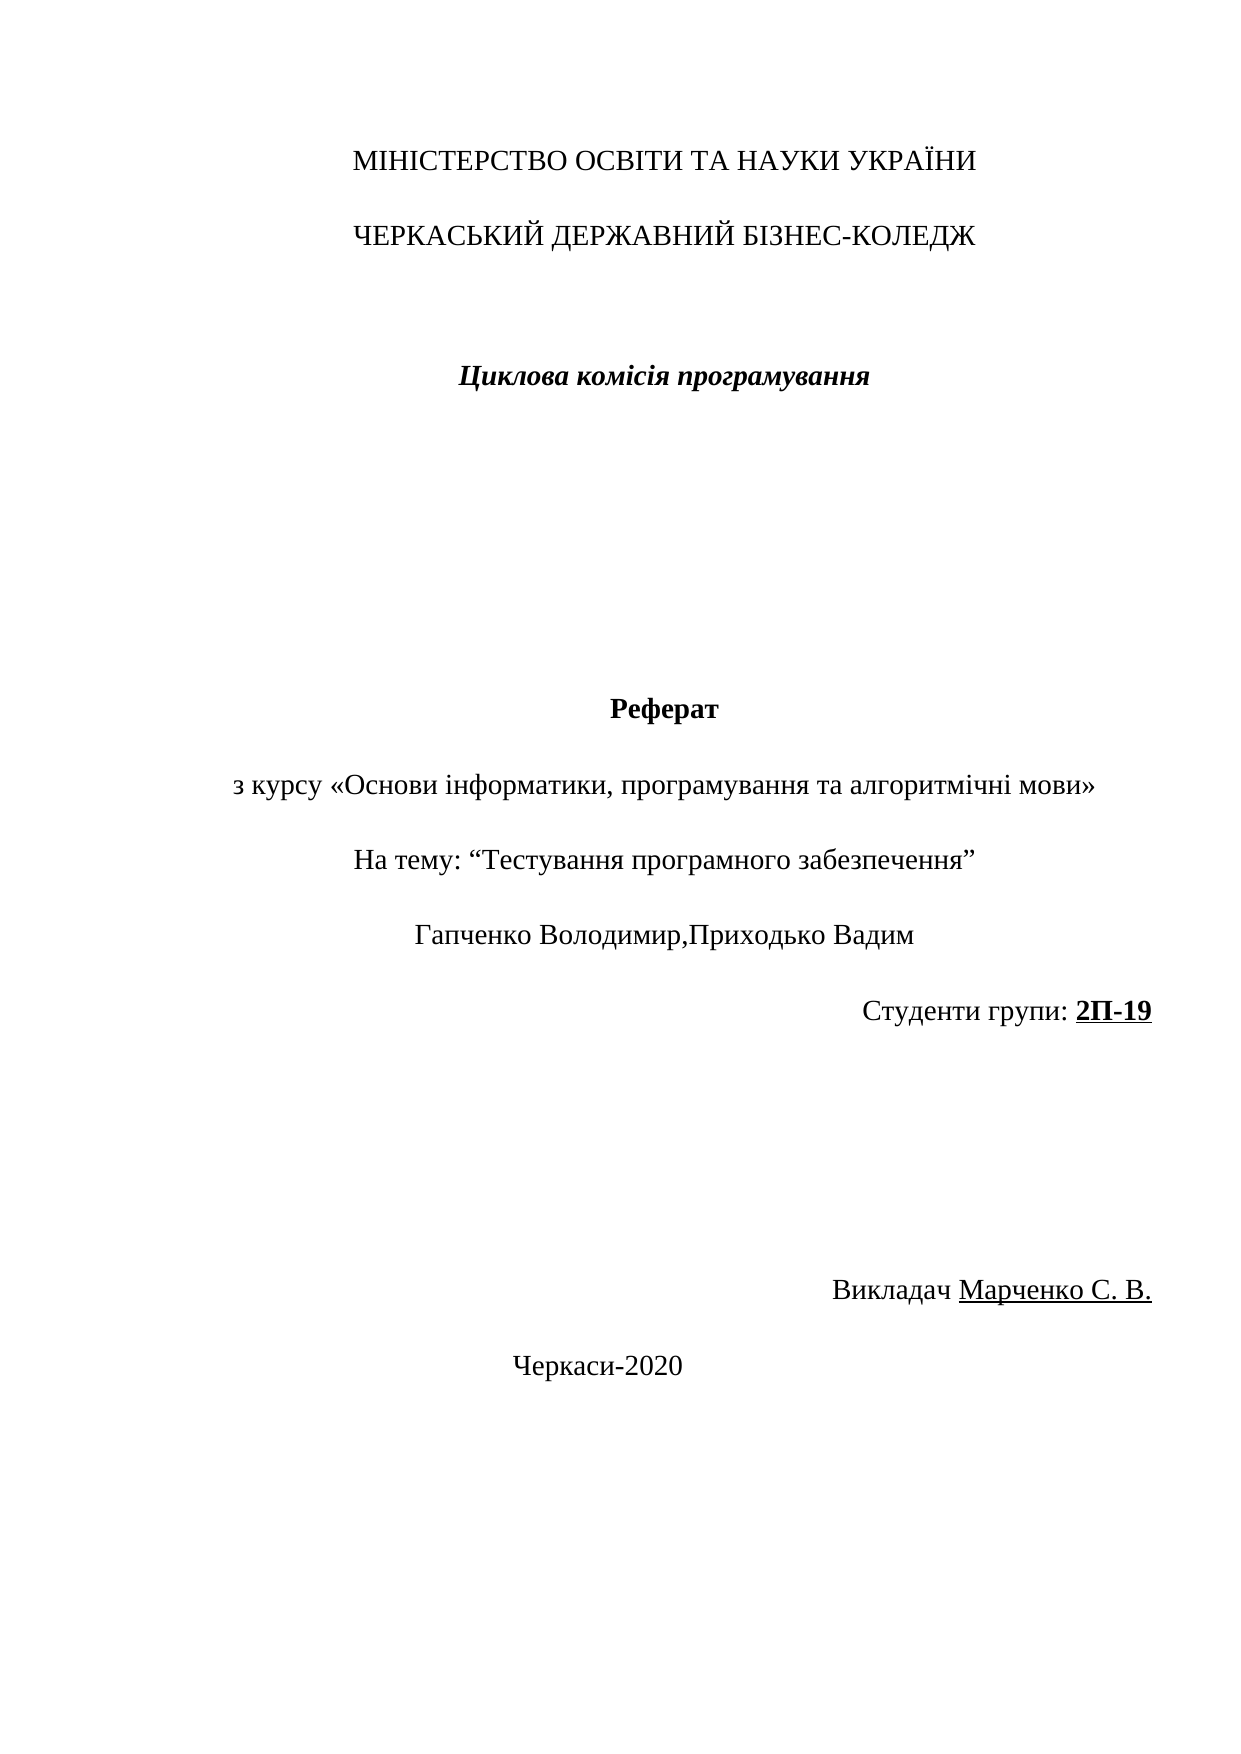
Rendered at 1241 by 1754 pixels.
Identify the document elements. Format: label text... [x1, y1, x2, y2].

text з курсу «Основи інформатики, програмування та алгоритмічні мови» [177, 767, 1152, 800]
text Циклова комісія програмування [177, 358, 1152, 392]
text Реферат [177, 691, 1152, 725]
text МІНІСТЕРСТВО ОСВІТИ ТА НАУКИ УКРАЇНИ [177, 143, 1152, 177]
text Викладач Марченко С. В. [177, 1272, 1152, 1306]
text Студенти групи: 2П-19 [177, 993, 1152, 1026]
text На тему: “Тестування програмного забезпечення” [177, 842, 1152, 876]
text Черкаси-2020 [177, 1348, 1152, 1381]
text Гапченко Володимир,Приходько Вадим [177, 917, 1152, 951]
text ЧЕРКАСЬКИЙ ДЕРЖАВНИЙ БІЗНЕС-КОЛЕДЖ [177, 218, 1152, 252]
